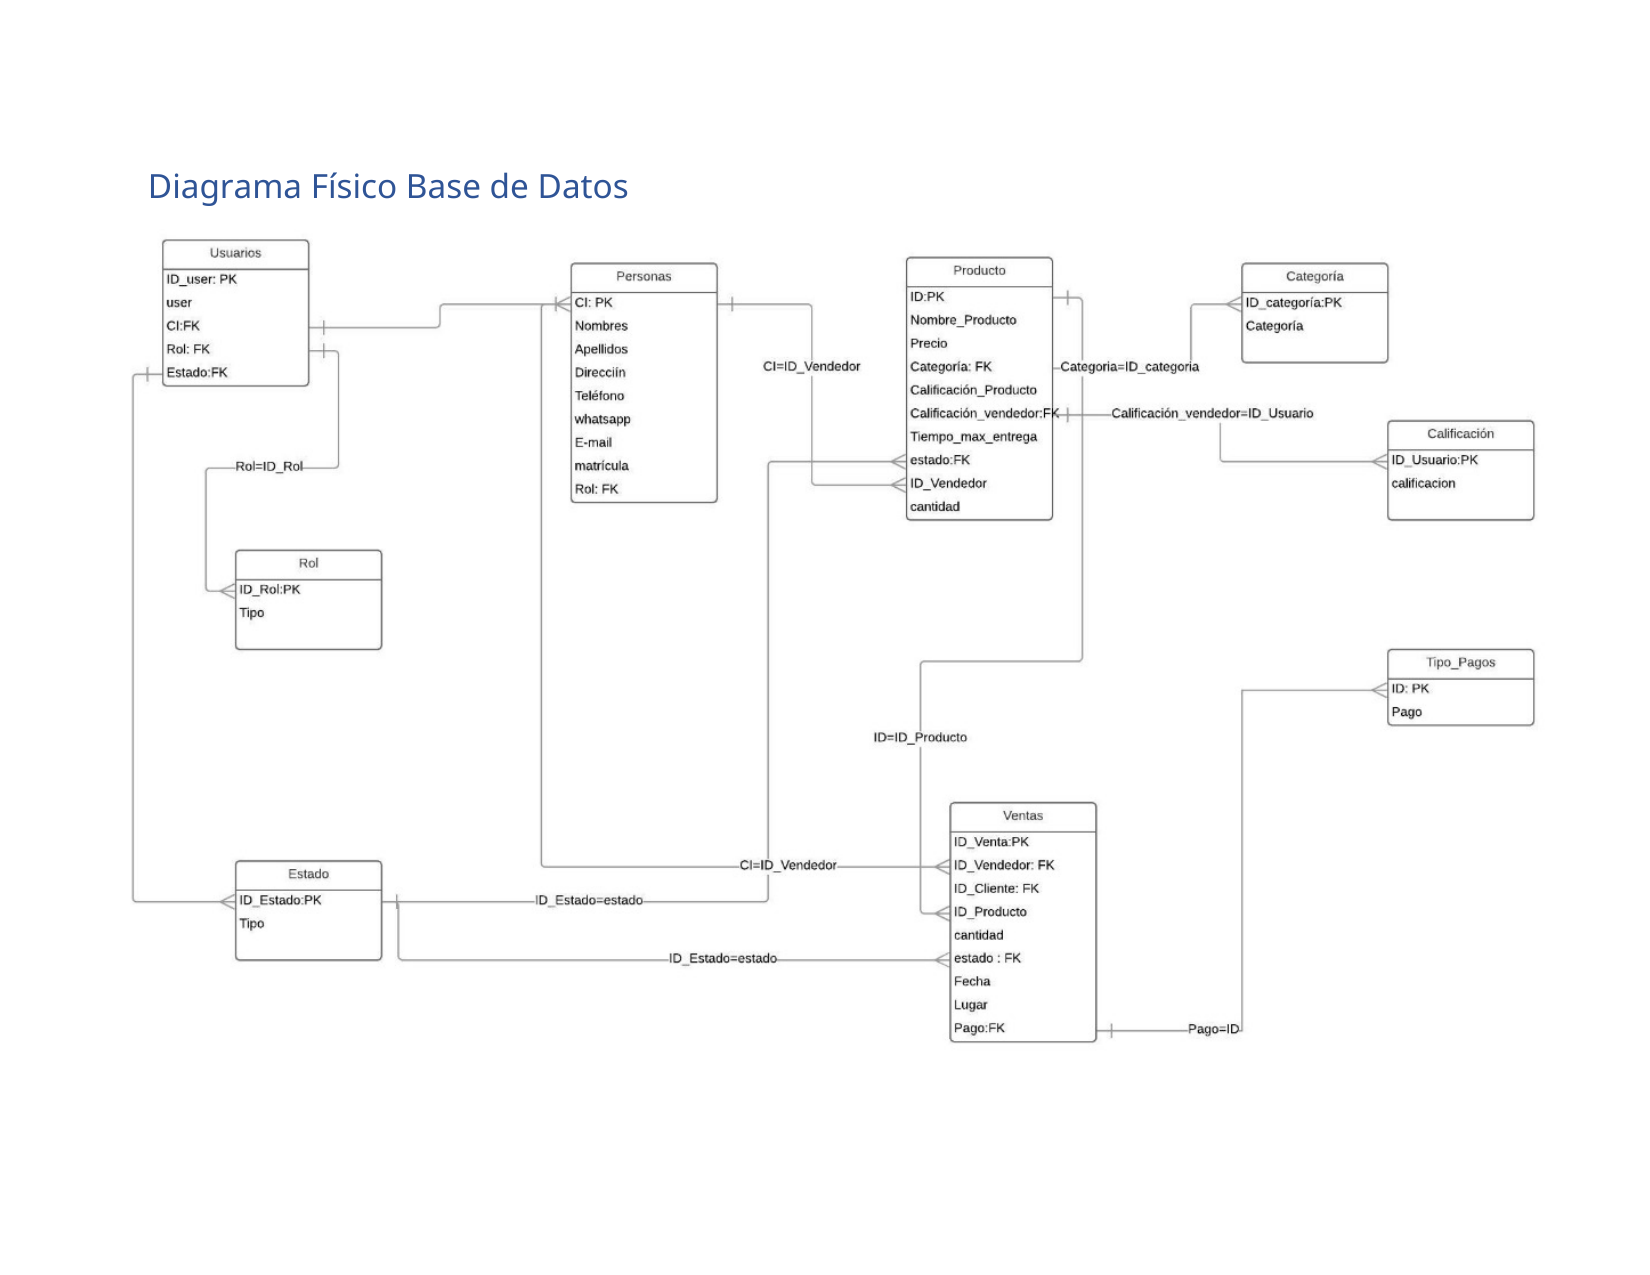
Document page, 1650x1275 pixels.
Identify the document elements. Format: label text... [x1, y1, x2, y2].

picture [103, 211, 1563, 1071]
subtitle Diagrama Físico Base de Datos [148, 162, 1502, 208]
